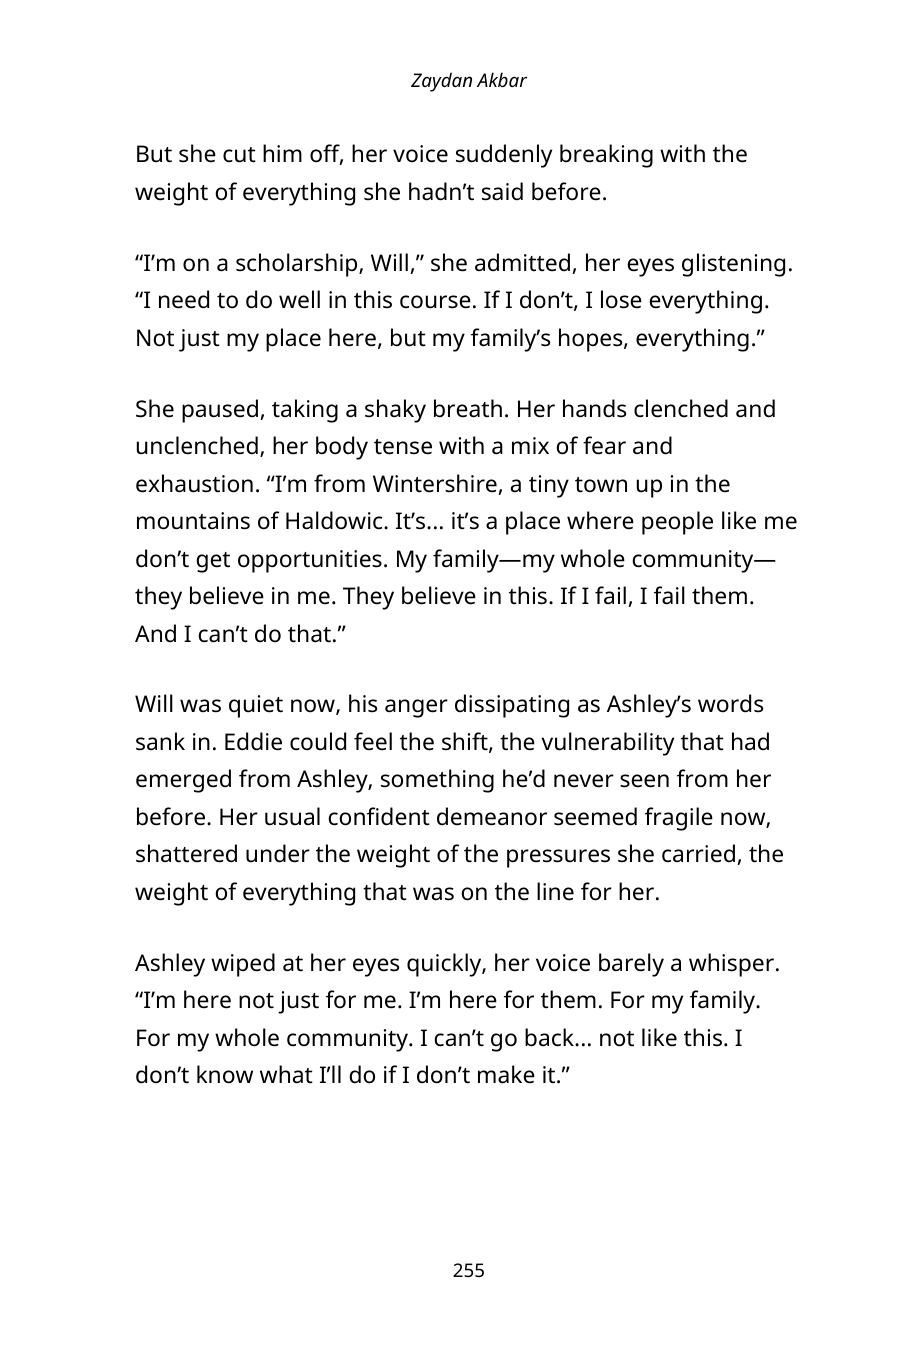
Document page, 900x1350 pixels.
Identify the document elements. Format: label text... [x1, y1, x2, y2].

text She paused, taking a shaky breath. Her hands clenched and unclenched, her body tense with a mix of fear and exhaustion. “I’m from Wintershire, a tiny town up in the mountains of Haldowic. It’s... it’s a place where people like me don’t get opportunities. My family—my whole community—they believe in me. They believe in this. If I fail, I fail them. And I can’t do that.” [135, 393, 802, 649]
text “I’m on a scholarship, Will,” she admitted, her eyes glistening. “I need to do well in this course. If I don’t, I lose everything. Not just my place here, but my family’s hopes, everything.” [135, 247, 802, 353]
text Will was quiet now, his anger dissipating as Ashley’s words sank in. Eddie could feel the shift, the vulnerability that had emerged from Ashley, something he’d never seen from her before. Her usual confident demeanor seemed fragile now, shattered under the weight of the pressures she carried, the weight of everything that was on the line for her. [135, 688, 802, 907]
text Ashley wiped at her eyes quickly, her voice barely a whisper. “I’m here not just for me. I’m here for them. For my family. For my whole community. I can’t go back... not like this. I don’t know what I’ll do if I don’t make it.” [135, 947, 802, 1091]
text But she cut him off, her voice suddenly breaking with the weight of everything she hadn’t said before. [135, 138, 802, 207]
